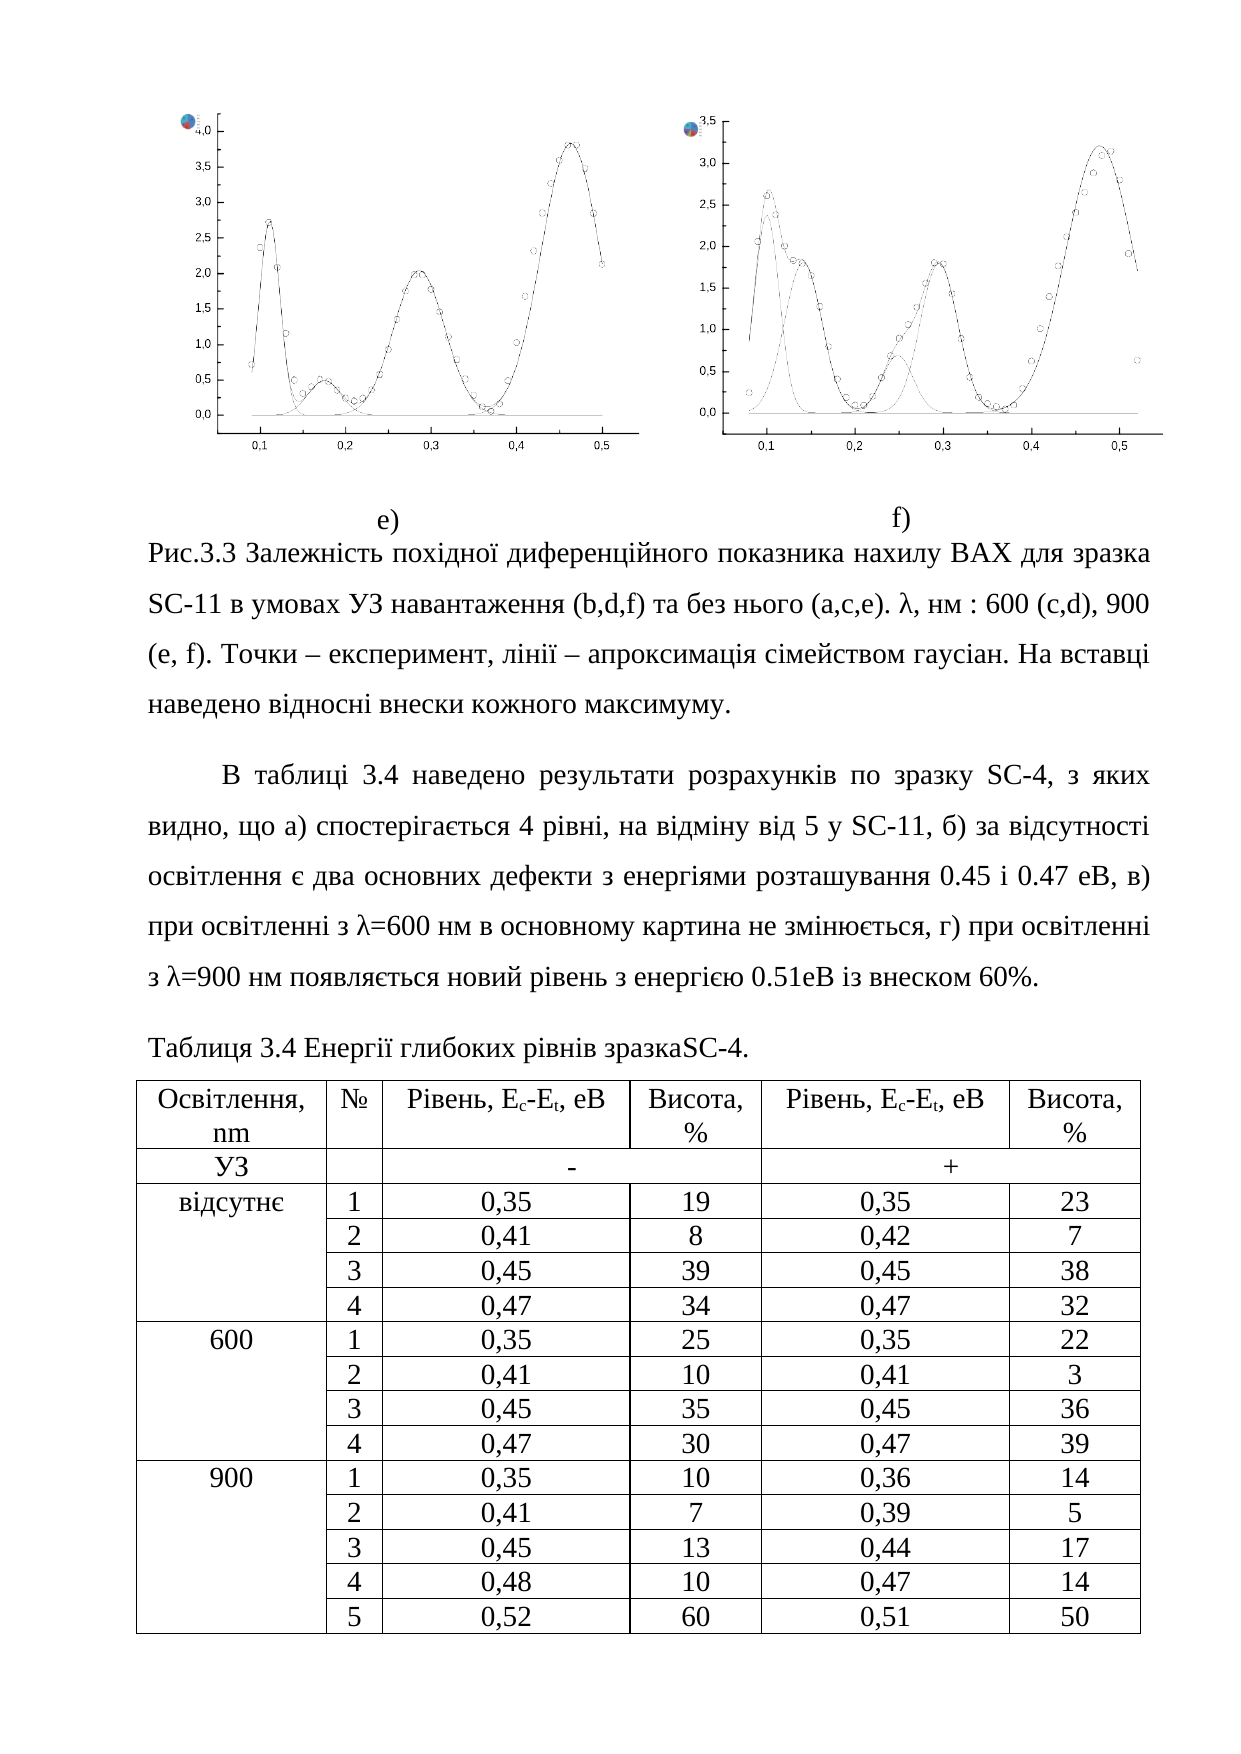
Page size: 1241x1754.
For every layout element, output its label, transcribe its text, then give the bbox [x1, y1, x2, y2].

table_cell 36 [1010, 1391, 1140, 1425]
table_cell 0,45 [383, 1391, 629, 1425]
table_cell f) [639, 89, 1163, 535]
table_cell 35 [631, 1391, 761, 1425]
table_cell 0,47 [383, 1426, 629, 1459]
table_cell 13 [631, 1530, 761, 1563]
table_cell [327, 1149, 382, 1183]
text Рис.3.3 Залежність похідної диференційного показника нахилу ВАХ для зразка SC-11 в умовах УЗ навантаження (b,d,f) та без нього (a,c,e). λ, нм : 600 (c,d), 900 (e, f). Точки – експеримент, лінії – апроксимація сімейством гаусіан. На вставці наведено відносні внески кожного максимуму. [148, 535, 1152, 720]
table_cell 1 [327, 1322, 382, 1356]
table_cell 2 [327, 1219, 382, 1252]
table_cell 25 [631, 1322, 761, 1356]
table_cell 0,45 [762, 1391, 1009, 1425]
table_cell 0,45 [383, 1253, 629, 1287]
table_cell 60 [631, 1599, 761, 1632]
text Таблиця 3.4 Енергії глибоких рівнів зразкаSC-4. [148, 1030, 1152, 1063]
table_cell 0,35 [383, 1322, 629, 1356]
table_cell 23 [1010, 1184, 1140, 1217]
table_cell 0,39 [762, 1495, 1009, 1529]
text В таблиці 3.4 наведено результати розрахунків по зразку SC-4, з яких видно, що а) спостерігається 4 рівні, на відміну від 5 у SC-11, б) за відсутності освітлення є два основних дефекти з енергіями розташування 0.45 і 0.47 еВ, в) при освітленні з λ=600 нм в основному картина не змінюється, г) при освітленні з λ=900 нм появляється новий рівень з енергією 0.51еВ із внеском 60%. [148, 757, 1152, 992]
table_cell 39 [1010, 1426, 1140, 1459]
table_header № [327, 1081, 382, 1148]
table_cell 900 [137, 1461, 326, 1632]
table_cell відсутнє [137, 1184, 326, 1321]
table_cell 4 [327, 1564, 382, 1598]
table_cell УЗ [137, 1149, 326, 1183]
table_cell 4 [327, 1288, 382, 1321]
table_cell 10 [631, 1461, 761, 1494]
table_cell 17 [1010, 1530, 1140, 1563]
table_cell 7 [1010, 1219, 1140, 1252]
table_header Висота, % [631, 1081, 761, 1148]
table_cell 2 [327, 1495, 382, 1529]
table_cell 3 [327, 1391, 382, 1425]
table_cell 0,47 [762, 1426, 1009, 1459]
table_cell 10 [631, 1564, 761, 1598]
table_header Рівень, Ec-Et, еВ [762, 1081, 1009, 1148]
table_cell 8 [631, 1219, 761, 1252]
table_cell 0,47 [762, 1564, 1009, 1598]
table_cell 34 [631, 1288, 761, 1321]
table_cell 4 [327, 1426, 382, 1459]
table_cell 32 [1010, 1288, 1140, 1321]
table_cell 1 [327, 1184, 382, 1217]
table_cell 0,42 [762, 1219, 1009, 1252]
table_cell 0,35 [383, 1461, 629, 1494]
table_cell 10 [631, 1357, 761, 1390]
table_header Освітлення, nm [137, 1081, 326, 1148]
table_cell - [383, 1149, 761, 1183]
table_cell 0,47 [762, 1288, 1009, 1321]
table_cell 38 [1010, 1253, 1140, 1287]
table_cell 7 [631, 1495, 761, 1529]
table_cell 22 [1010, 1322, 1140, 1356]
table_cell 30 [631, 1426, 761, 1459]
table_cell 0,41 [383, 1495, 629, 1529]
table_cell 39 [631, 1253, 761, 1287]
table_cell 0,44 [762, 1530, 1009, 1563]
table_cell 0,35 [383, 1184, 629, 1217]
table_cell 0,52 [383, 1599, 629, 1632]
table_cell 3 [327, 1530, 382, 1563]
table_cell 0,45 [762, 1253, 1009, 1287]
table_cell 5 [327, 1599, 382, 1632]
table_cell 3 [327, 1253, 382, 1287]
table_cell 5 [1010, 1495, 1140, 1529]
table_cell e) [136, 89, 639, 535]
table_cell 14 [1010, 1461, 1140, 1494]
table_cell 0,41 [383, 1219, 629, 1252]
table_cell 0,41 [383, 1357, 629, 1390]
table_cell 0,51 [762, 1599, 1009, 1632]
table_cell 2 [327, 1357, 382, 1390]
table_cell 50 [1010, 1599, 1140, 1632]
table_cell 14 [1010, 1564, 1140, 1598]
table_header Рівень, Ec-Et, еВ [383, 1081, 629, 1148]
table_cell 0,41 [762, 1357, 1009, 1390]
table_cell 600 [137, 1322, 326, 1459]
table_cell 0,48 [383, 1564, 629, 1598]
table_cell 0,45 [383, 1530, 629, 1563]
table_cell 0,47 [383, 1288, 629, 1321]
table_cell 0,36 [762, 1461, 1009, 1494]
table_cell 0,35 [762, 1184, 1009, 1217]
table_cell 3 [1010, 1357, 1140, 1390]
table_cell 0,35 [762, 1322, 1009, 1356]
table_cell + [762, 1149, 1140, 1183]
table_cell 1 [327, 1461, 382, 1494]
table_cell 19 [631, 1184, 761, 1217]
table_header Висота, % [1010, 1081, 1140, 1148]
